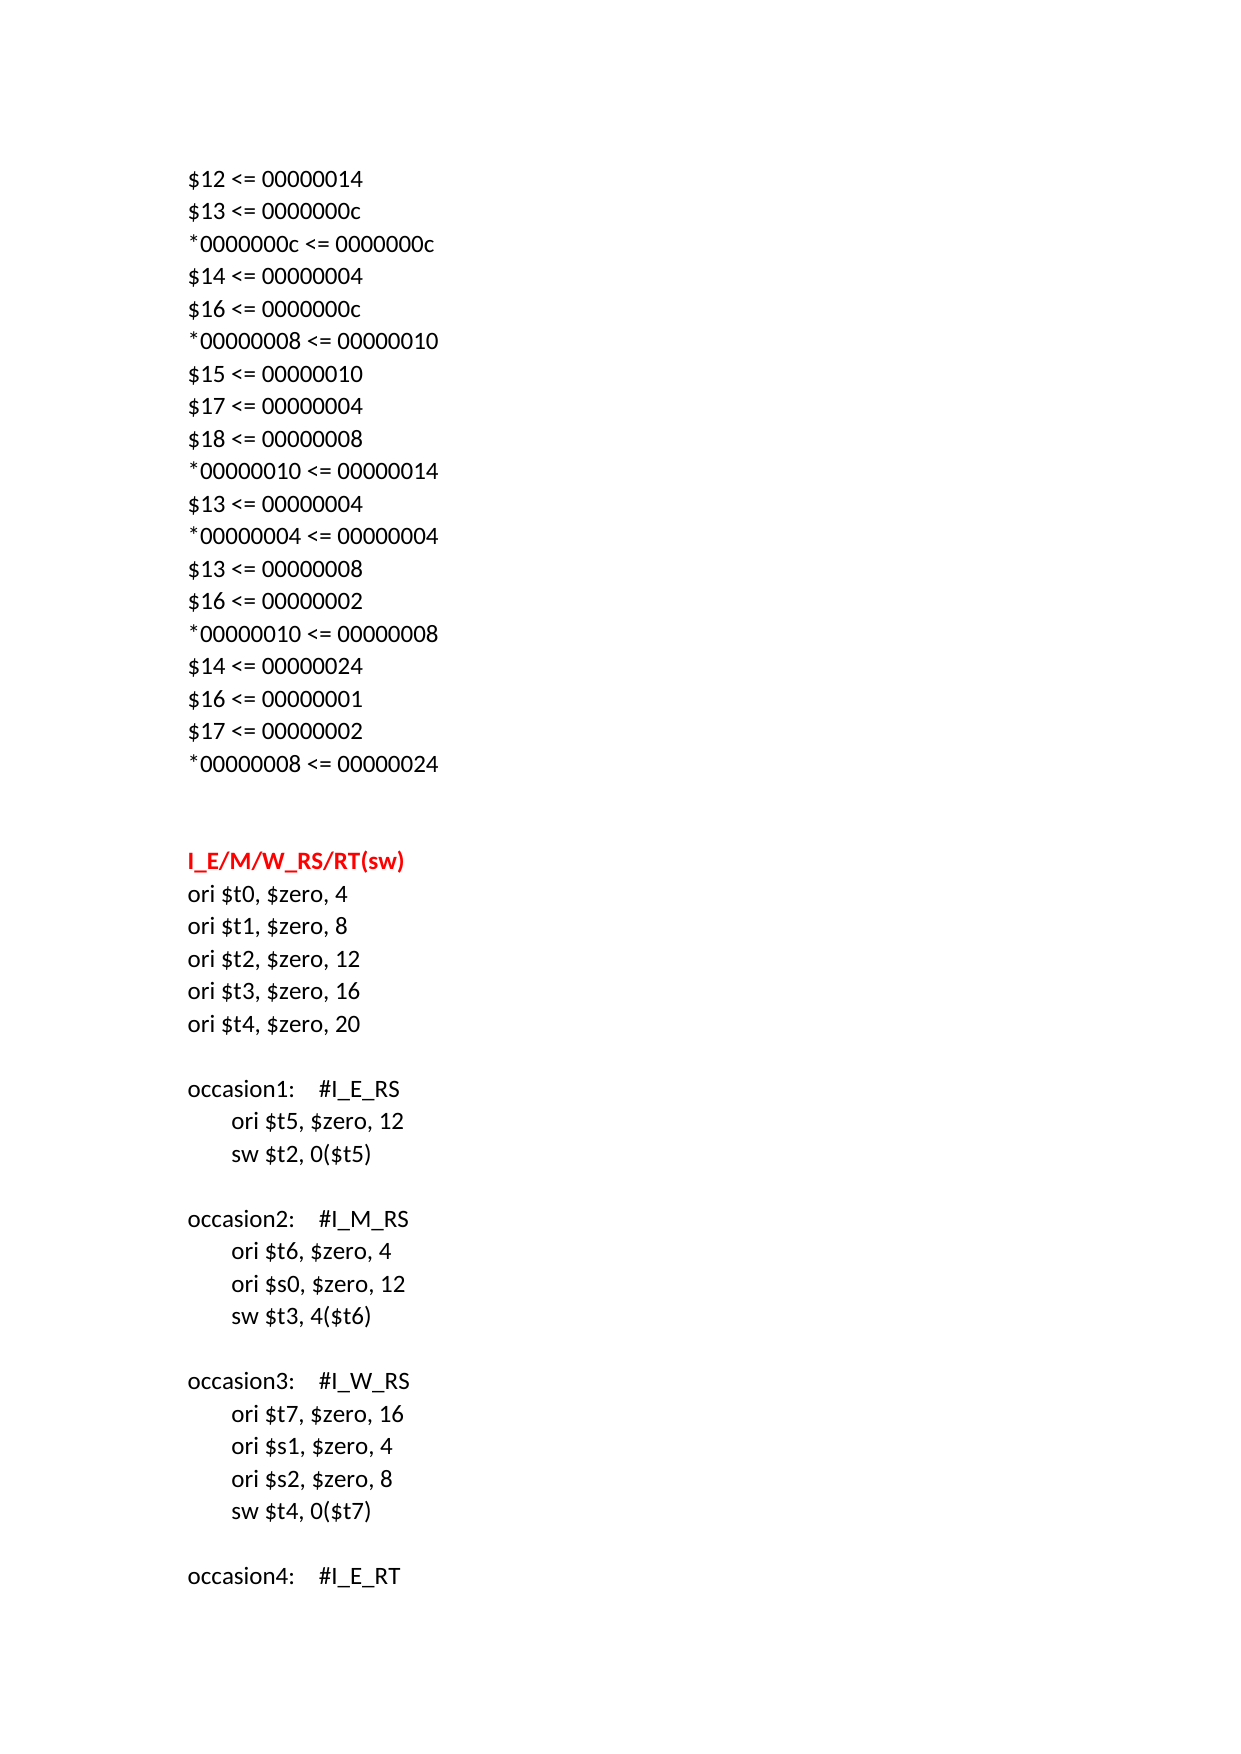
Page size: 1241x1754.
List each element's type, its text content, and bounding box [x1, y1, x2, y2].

text $13 <= 00000004 [187, 487, 1053, 519]
text occasion4: #I_E_RT [187, 1559, 1053, 1592]
text sw $t4, 0($t7) [187, 1494, 1053, 1527]
text $15 <= 00000010 [187, 357, 1053, 389]
text $16 <= 00000002 [187, 584, 1053, 617]
text ori $t1, $zero, 8 [187, 909, 1053, 942]
text $17 <= 00000002 [187, 714, 1053, 747]
text ori $s1, $zero, 4 [187, 1429, 1053, 1462]
text $17 <= 00000004 [187, 389, 1053, 422]
text *0000000c <= 0000000c [187, 227, 1053, 259]
text $18 <= 00000008 [187, 422, 1053, 454]
text ori $t6, $zero, 4 [187, 1234, 1053, 1267]
text *00000008 <= 00000010 [187, 324, 1053, 357]
text I_E/M/W_RS/RT(sw) [187, 844, 1053, 877]
text $13 <= 00000008 [187, 552, 1053, 584]
text ori $t5, $zero, 12 [187, 1104, 1053, 1137]
text sw $t3, 4($t6) [187, 1299, 1053, 1332]
text *00000004 <= 00000004 [187, 519, 1053, 552]
text $14 <= 00000024 [187, 649, 1053, 682]
text ori $s0, $zero, 12 [187, 1267, 1053, 1299]
text ori $t2, $zero, 12 [187, 942, 1053, 974]
text *00000010 <= 00000014 [187, 454, 1053, 487]
text occasion2: #I_M_RS [187, 1202, 1053, 1234]
text ori $t3, $zero, 16 [187, 974, 1053, 1007]
text $12 <= 00000014 [187, 162, 1053, 194]
text occasion3: #I_W_RS [187, 1364, 1053, 1397]
text ori $t7, $zero, 16 [187, 1397, 1053, 1429]
text $13 <= 0000000c [187, 194, 1053, 227]
text *00000010 <= 00000008 [187, 617, 1053, 649]
text *00000008 <= 00000024 [187, 747, 1053, 779]
text $16 <= 0000000c [187, 292, 1053, 324]
text occasion1: #I_E_RS [187, 1072, 1053, 1104]
text ori $t0, $zero, 4 [187, 877, 1053, 909]
text sw $t2, 0($t5) [187, 1137, 1053, 1169]
text $16 <= 00000001 [187, 682, 1053, 714]
text ori $t4, $zero, 20 [187, 1007, 1053, 1039]
text $14 <= 00000004 [187, 259, 1053, 292]
text ori $s2, $zero, 8 [187, 1462, 1053, 1494]
